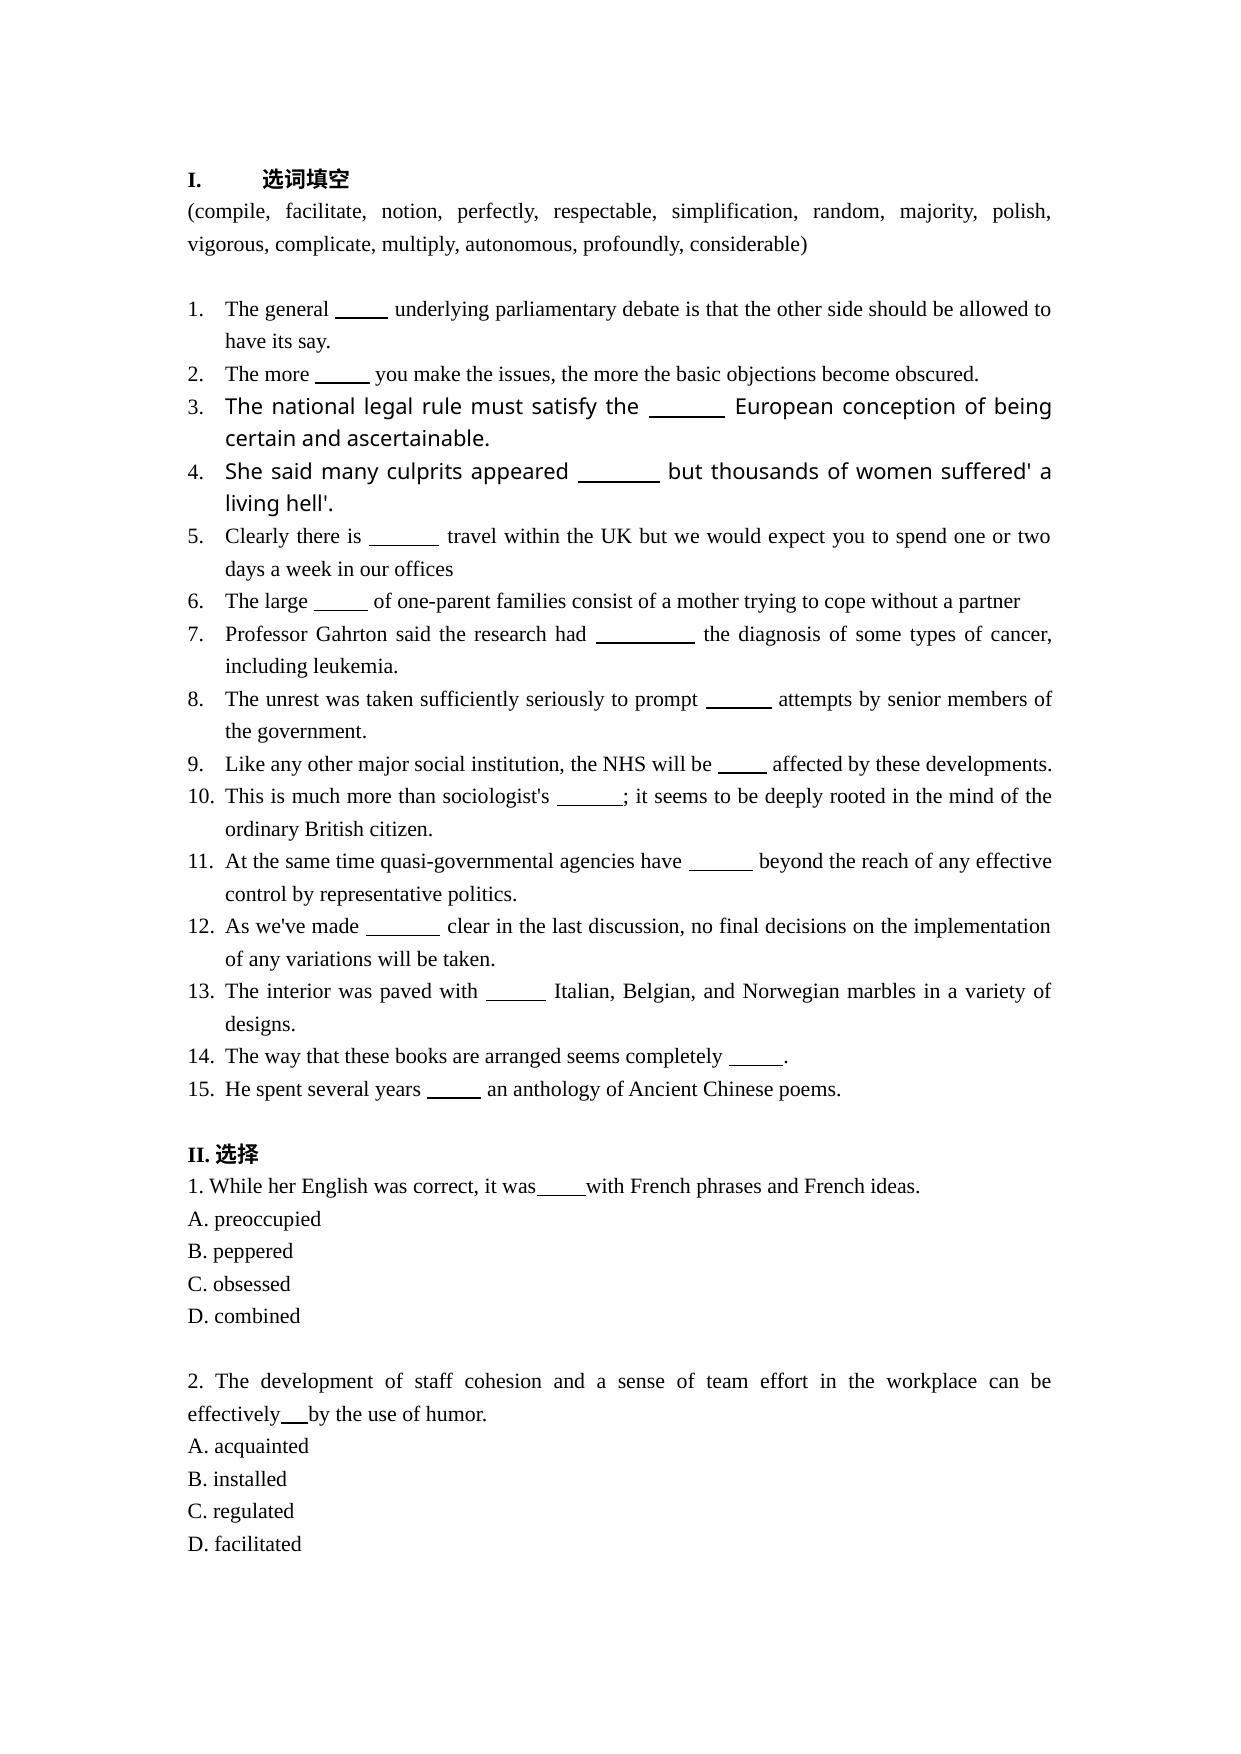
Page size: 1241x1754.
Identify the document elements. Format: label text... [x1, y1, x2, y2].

list At the same time quasi-governmental agencies have beyond the reach of any effective control by representative politics. [187, 844, 1053, 909]
list Professor Gahrton said the research had the diagnosis of some types of cancer, including leukemia. [187, 617, 1053, 682]
text 2. The development of staff cohesion and a sense of team effort in the workplace can be effectively by the use of humor. [187, 1364, 1053, 1429]
list The interior was paved with Italian, Belgian, and Norwegian marbles in a variety of designs. [187, 974, 1053, 1039]
text D. combined [187, 1299, 1053, 1332]
list Clearly there is travel within the UK but we would expect you to spend one or two days a week in our offices [187, 519, 1053, 584]
list The general underlying parliamentary debate is that the other side should be allowed to have its say. [187, 292, 1053, 357]
list She said many culprits appeared but thousands of women suffered' a living hell'. [187, 454, 1053, 519]
list As we've made clear in the last discussion, no final decisions on the implementation of any variations will be taken. [187, 909, 1053, 974]
list 选词填空 [187, 162, 1053, 194]
text II. 选择 [187, 1137, 1053, 1169]
list The unrest was taken sufficiently seriously to prompt attempts by senior members of the government. [187, 682, 1053, 747]
text C. obsessed [187, 1267, 1053, 1299]
list Like any other major social institution, the NHS will be affected by these developments. [187, 747, 1053, 779]
list The more you make the issues, the more the basic objections become obscured. [187, 357, 1053, 389]
list The national legal rule must satisfy the European conception of being certain and ascertainable. [187, 389, 1053, 454]
list He spent several years an anthology of Ancient Chinese poems. [187, 1072, 1053, 1104]
text (compile, facilitate, notion, perfectly, respectable, simplification, random, majority, polish, vigorous, complicate, multiply, autonomous, profoundly, considerable) [187, 194, 1053, 259]
text 1. While her English was correct, it was with French phrases and French ideas. [187, 1169, 1053, 1202]
text C. regulated [187, 1494, 1053, 1527]
list This is much more than sociologist's ; it seems to be deeply rooted in the mind of the ordinary British citizen. [187, 779, 1053, 844]
text A. preoccupied [187, 1202, 1053, 1234]
text A. acquainted [187, 1429, 1053, 1462]
text B. peppered [187, 1234, 1053, 1267]
text B. installed [187, 1462, 1053, 1494]
list The large of one-parent families consist of a mother trying to cope without a partner [187, 584, 1053, 617]
text D. facilitated [187, 1527, 1053, 1559]
list The way that these books are arranged seems completely . [187, 1039, 1053, 1072]
